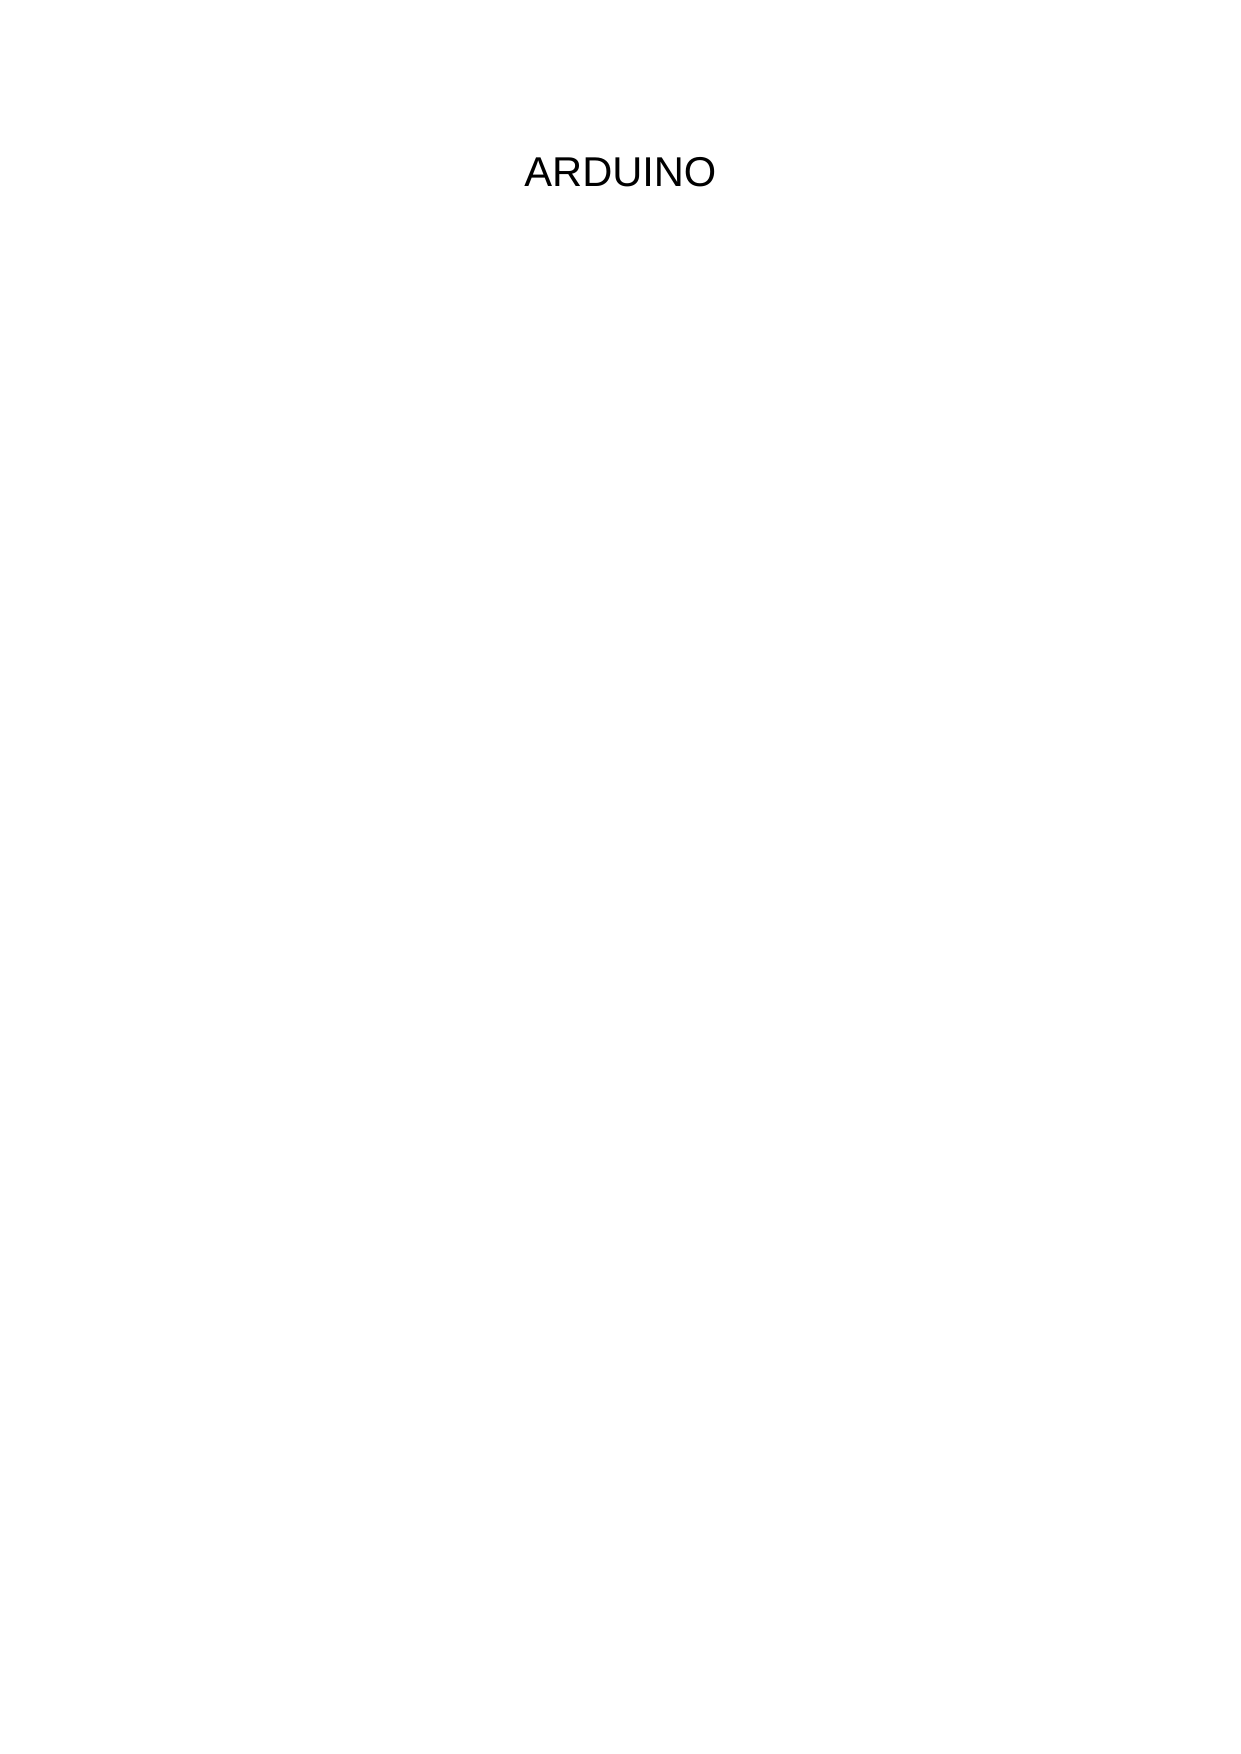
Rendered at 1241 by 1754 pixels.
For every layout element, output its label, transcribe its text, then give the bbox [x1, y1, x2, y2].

text ARDUINO [177, 148, 1063, 196]
